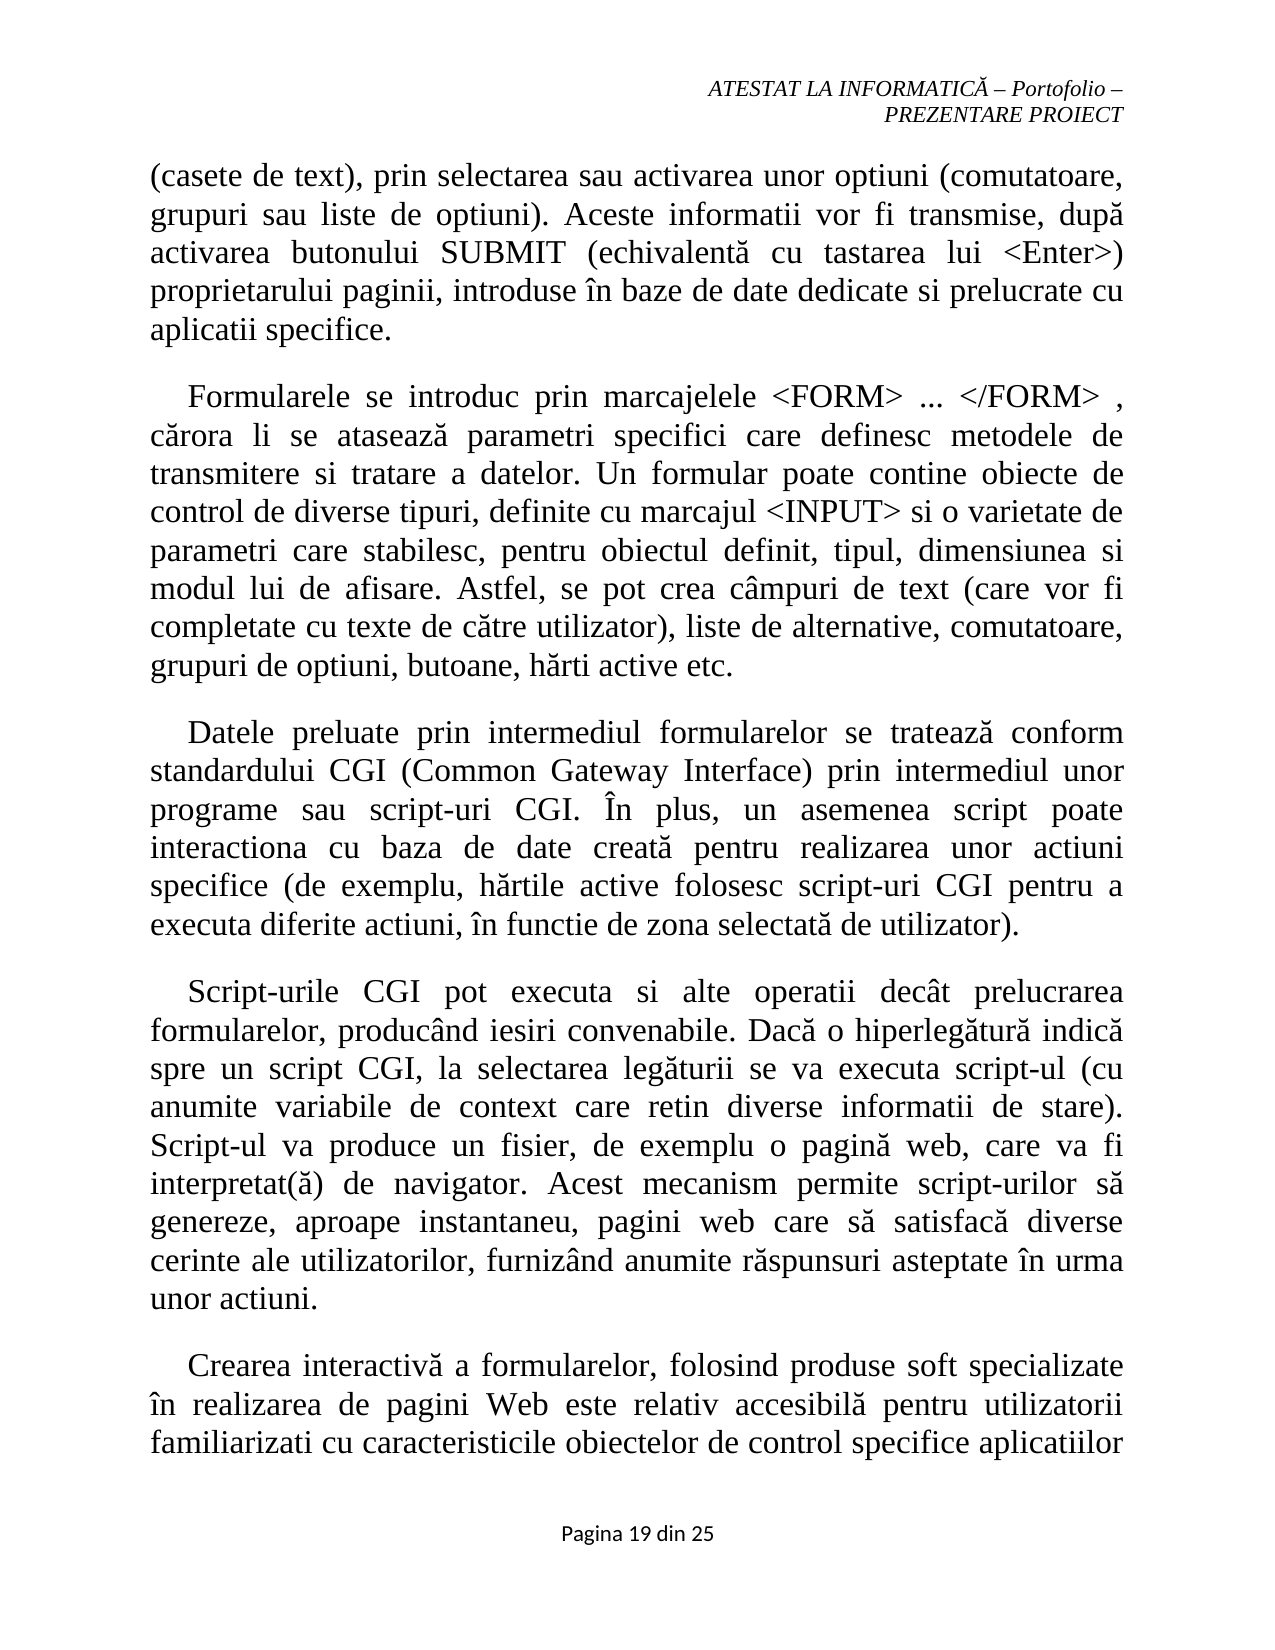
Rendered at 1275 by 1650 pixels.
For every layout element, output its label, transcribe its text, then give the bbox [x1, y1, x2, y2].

text Datele preluate prin intermediul formularelor se tratează conform standardului CGI (Common Gateway Interface) prin intermediul unor programe sau script-uri CGI. În plus, un asemenea script poate interactiona cu baza de date creată pentru realizarea unor actiuni specifice (de exemplu, hărtile active folosesc script-uri CGI pentru a executa diferite actiuni, în functie de zona selectată de utilizator). [150, 933, 1125, 1163]
text Formularele contin obiecte de control care permit utilizatorilor introducerea de informatii prin completarea unor câmpuri specifice (casete de text), prin selectarea sau activarea unor optiuni (comutatoare, grupuri sau liste de optiuni). Aceste informatii vor fi transmise, după activarea butonului SUBMIT (echivalentă cu tastarea lui <Enter>) proprietarului paginii, introduse în baze de date dedicate si prelucrate cu aplicatii specifice. [150, 300, 1125, 568]
text Formularele se introduc prin marcajelele <FORM> ... </FORM> , cărora li se atasează parametri specifici care definesc metodele de transmitere si tratare a datelor. Un formular poate contine obiecte de control de diverse tipuri, definite cu marcajul <INPUT> si o varietate de parametri care stabilesc, pentru obiectul definit, tipul, dimensiunea si modul lui de afisare. Astfel, se pot crea câmpuri de text (care vor fi completate cu texte de către utilizator), liste de alternative, comutatoare, grupuri de optiuni, butoane, hărti active etc. [150, 597, 1125, 904]
